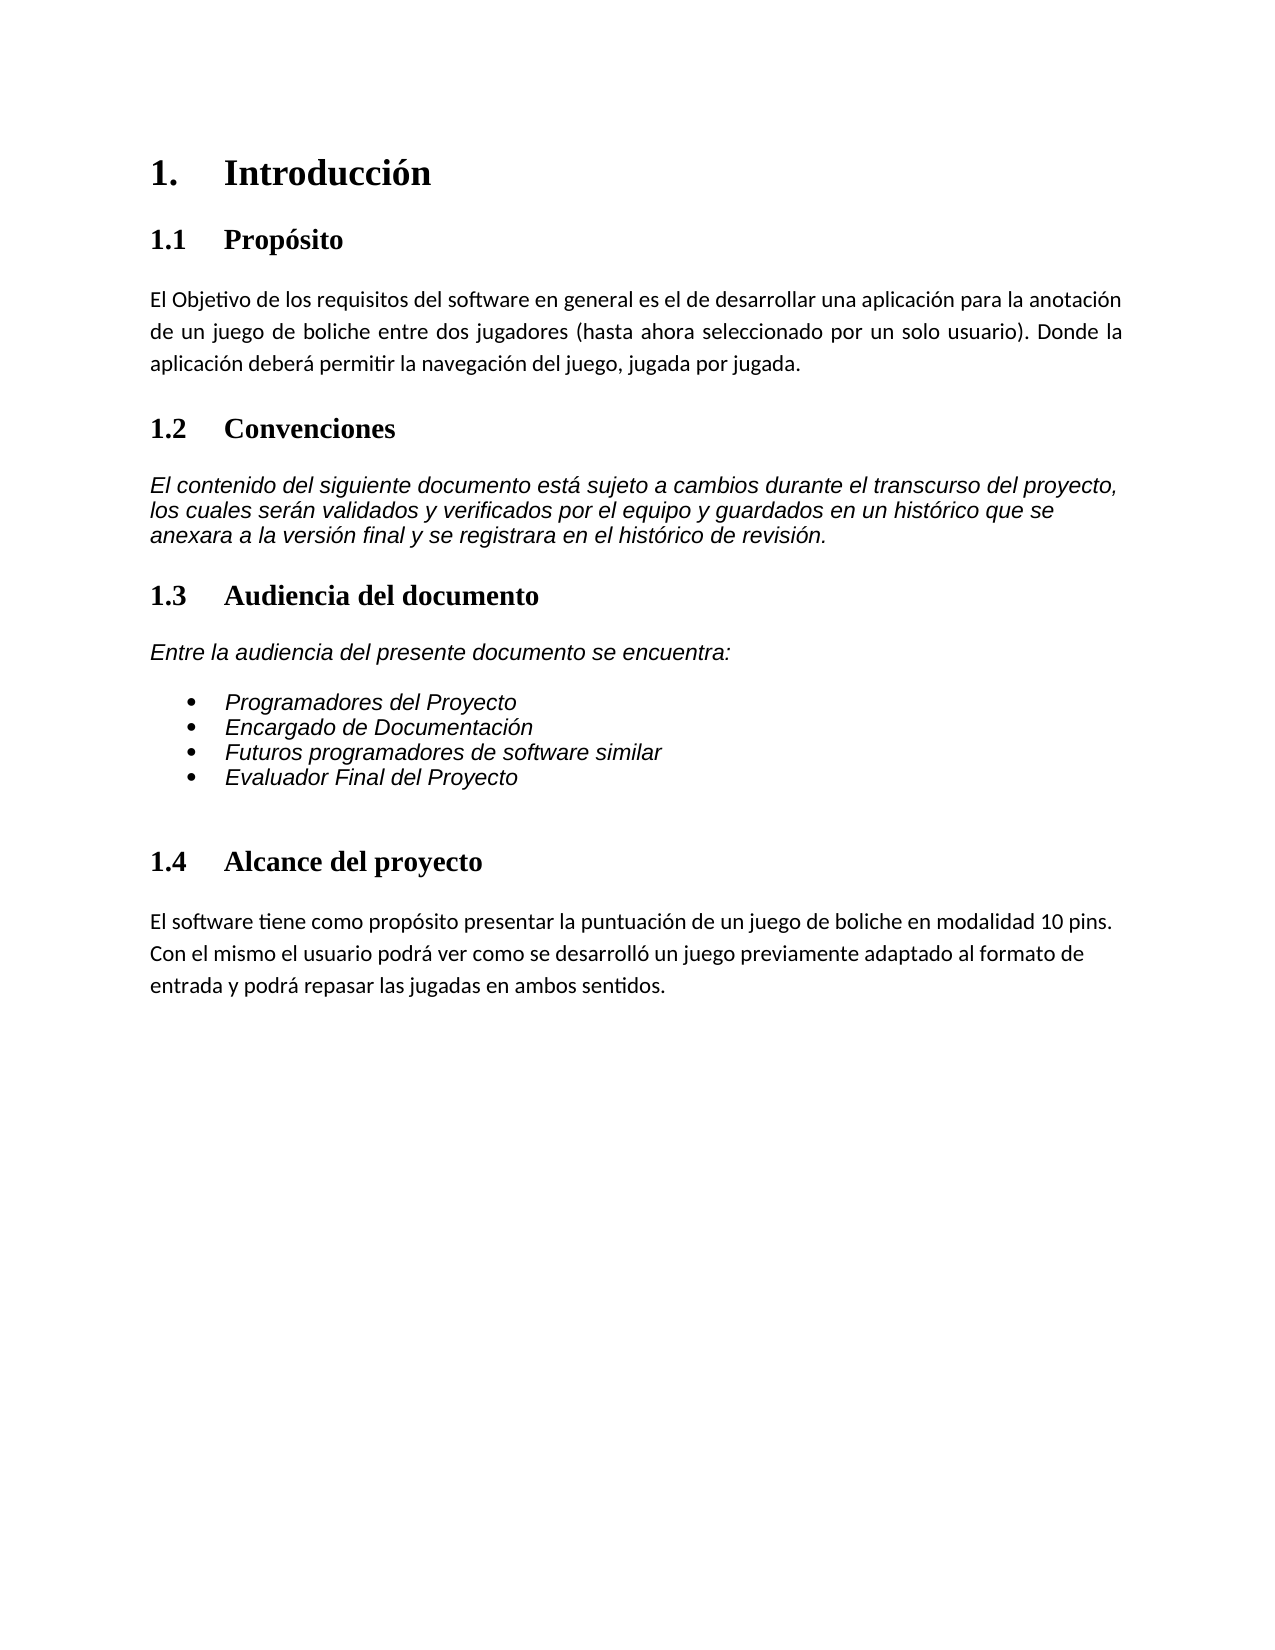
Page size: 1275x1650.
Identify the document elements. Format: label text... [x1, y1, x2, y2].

subtitle Convenciones [150, 411, 1125, 444]
text El contenido del siguiente documento está sujeto a cambios durante el transcurso del proyecto, los cuales serán validados y verificados por el equipo y guardados en un histórico que se anexara a la versión final y se registrara en el histórico de revisión. [150, 473, 1125, 548]
subtitle Propósito [150, 222, 1125, 256]
text El Objetivo de los requisitos del software en general es el de desarrollar una aplicación para la anotación de un juego de boliche entre dos jugadores (hasta ahora seleccionado por un solo usuario). Donde la aplicación deberá permitir la navegación del juego, jugada por jugada. [150, 285, 1125, 377]
text El software tiene como propósito presentar la puntuación de un juego de boliche en modalidad 10 pins. Con el mismo el usuario podrá ver como se desarrolló un juego previamente adaptado al formato de entrada y podrá repasar las jugadas en ambos sentidos. [150, 907, 1125, 999]
list Evaluador Final del Proyecto [187, 765, 1125, 790]
list Programadores del Proyecto [187, 690, 1125, 715]
subtitle Introducción [150, 150, 1125, 193]
list Futuros programadores de software similar [187, 740, 1125, 765]
text Entre la audiencia del presente documento se encuentra: [150, 640, 1125, 665]
subtitle Alcance del proyecto [150, 844, 1125, 878]
list Encargado de Documentación [187, 715, 1125, 740]
subtitle Audiencia del documento [150, 578, 1125, 611]
